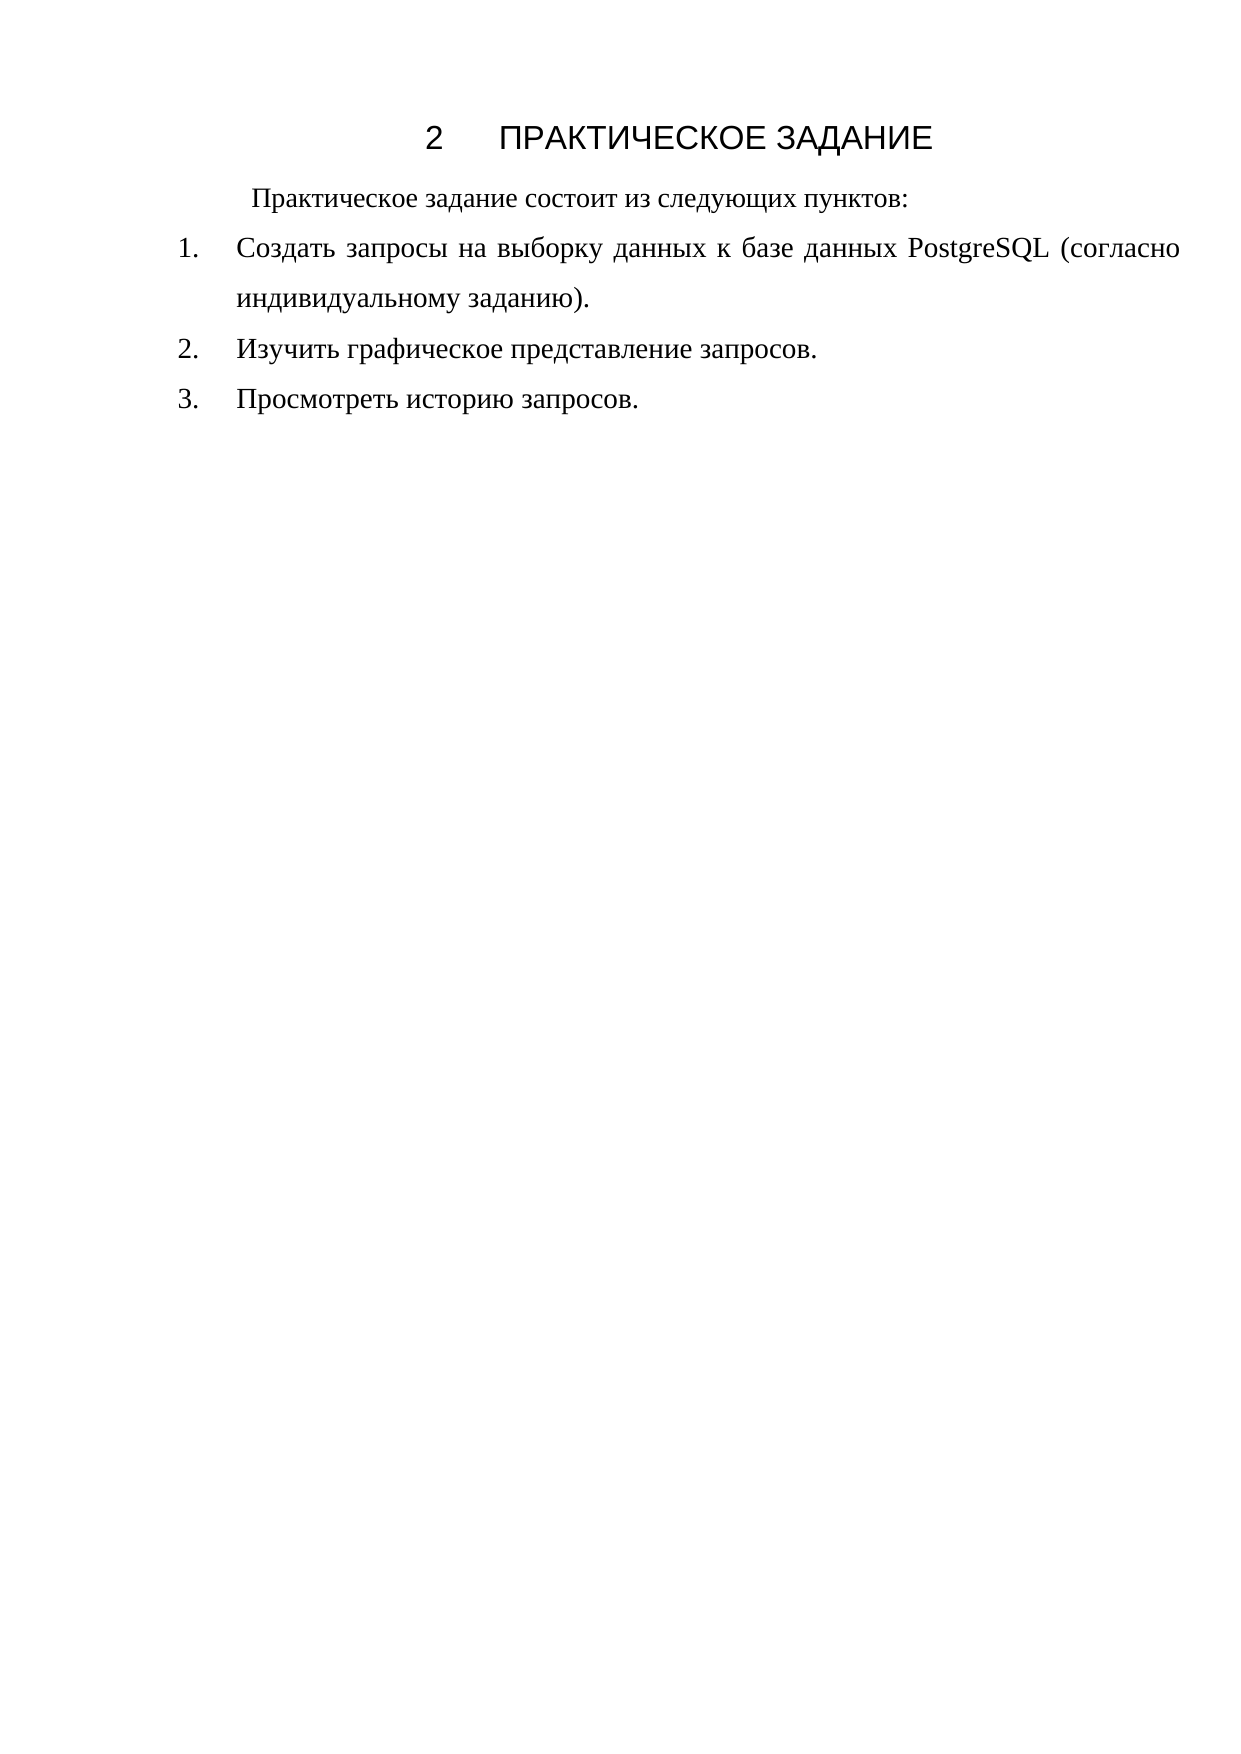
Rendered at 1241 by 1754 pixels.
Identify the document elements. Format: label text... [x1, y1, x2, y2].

text Практическое задание состоит из следующих пунктов: [177, 182, 1181, 214]
text Изучить графическое представление запросов. [177, 331, 1181, 364]
text Создать запросы на выборку данных к базе данных PostgreSQL (согласно индивидуальному заданию). [177, 230, 1181, 314]
text Практическое задание [177, 118, 1181, 157]
text Просмотреть историю запросов. [177, 381, 1181, 414]
